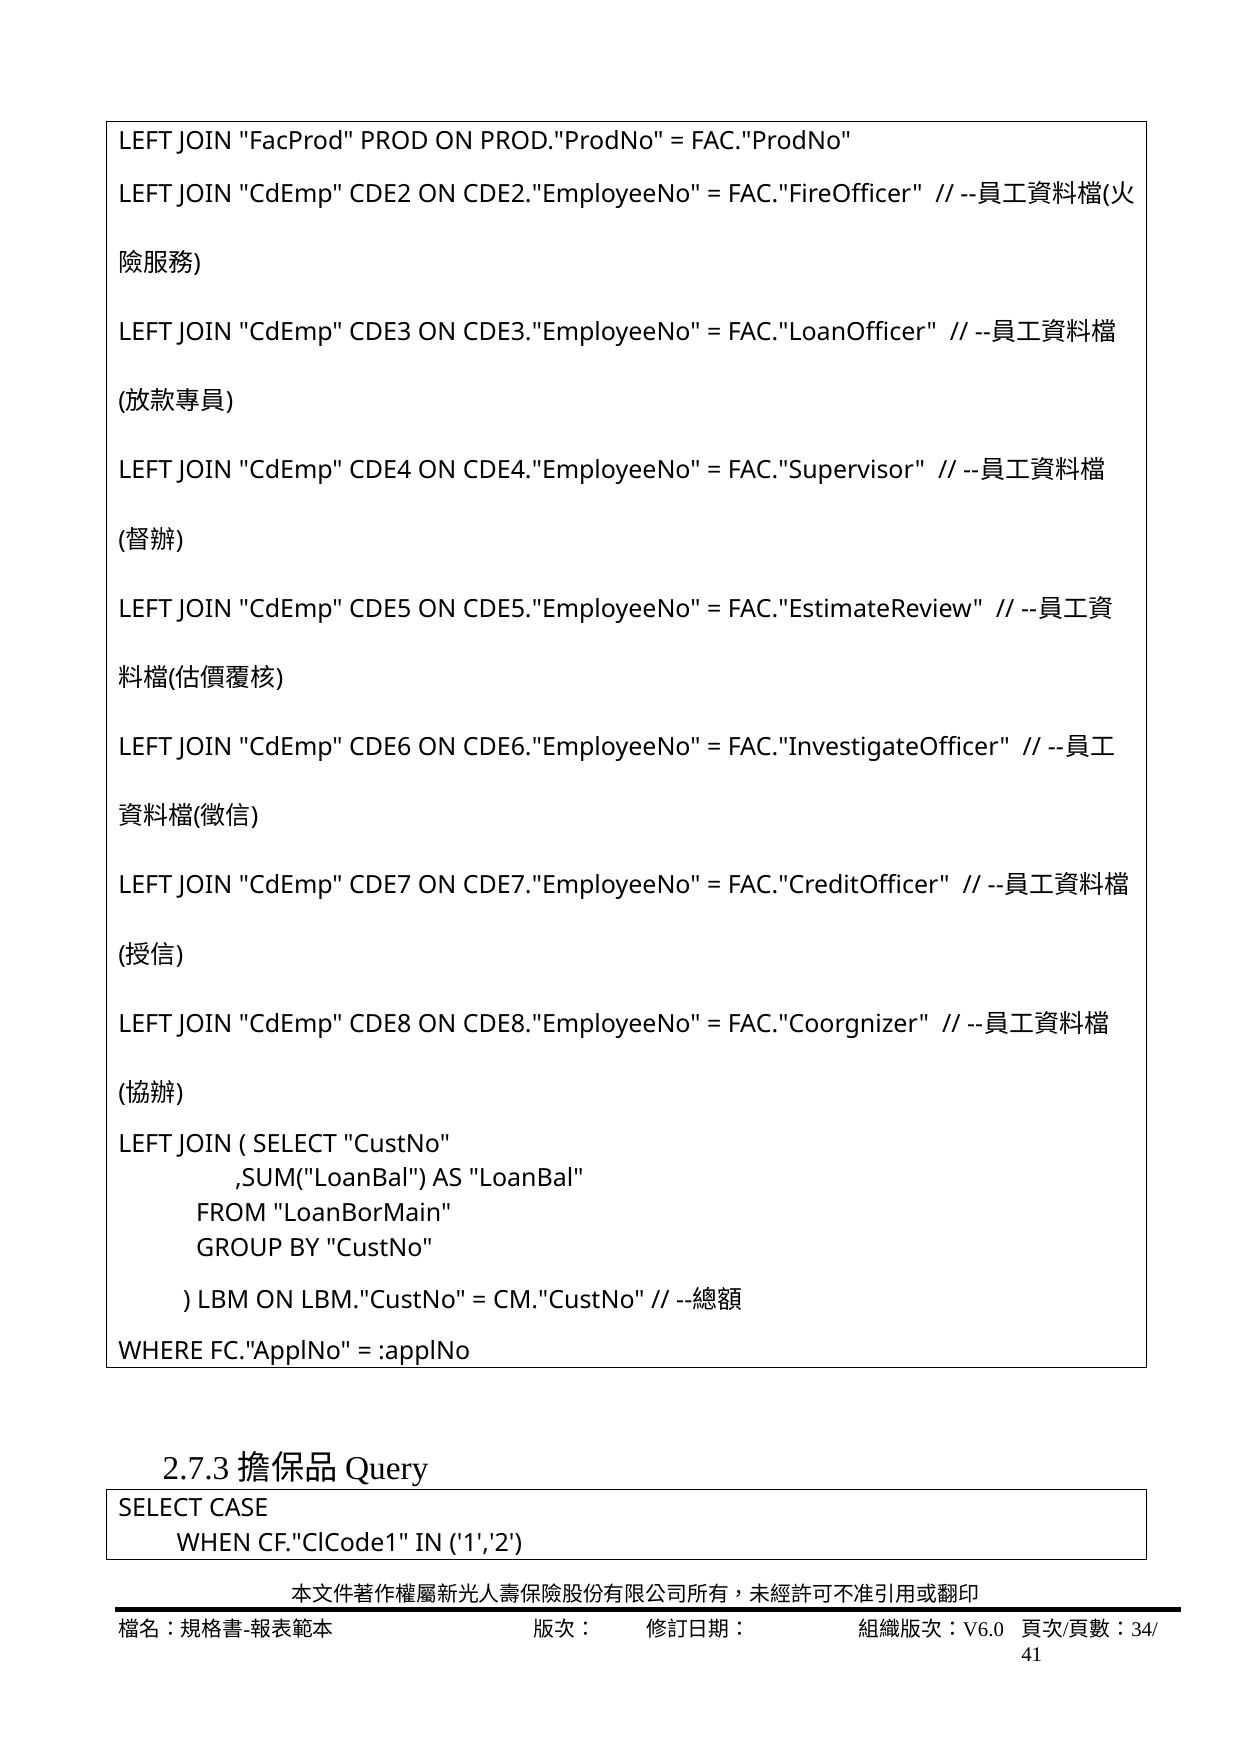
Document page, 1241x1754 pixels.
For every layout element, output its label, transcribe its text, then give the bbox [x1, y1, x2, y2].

subtitle 2.7.3 擔保品 Query [162, 1440, 1152, 1489]
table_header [107, 122, 1146, 1367]
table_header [107, 1490, 1146, 1559]
